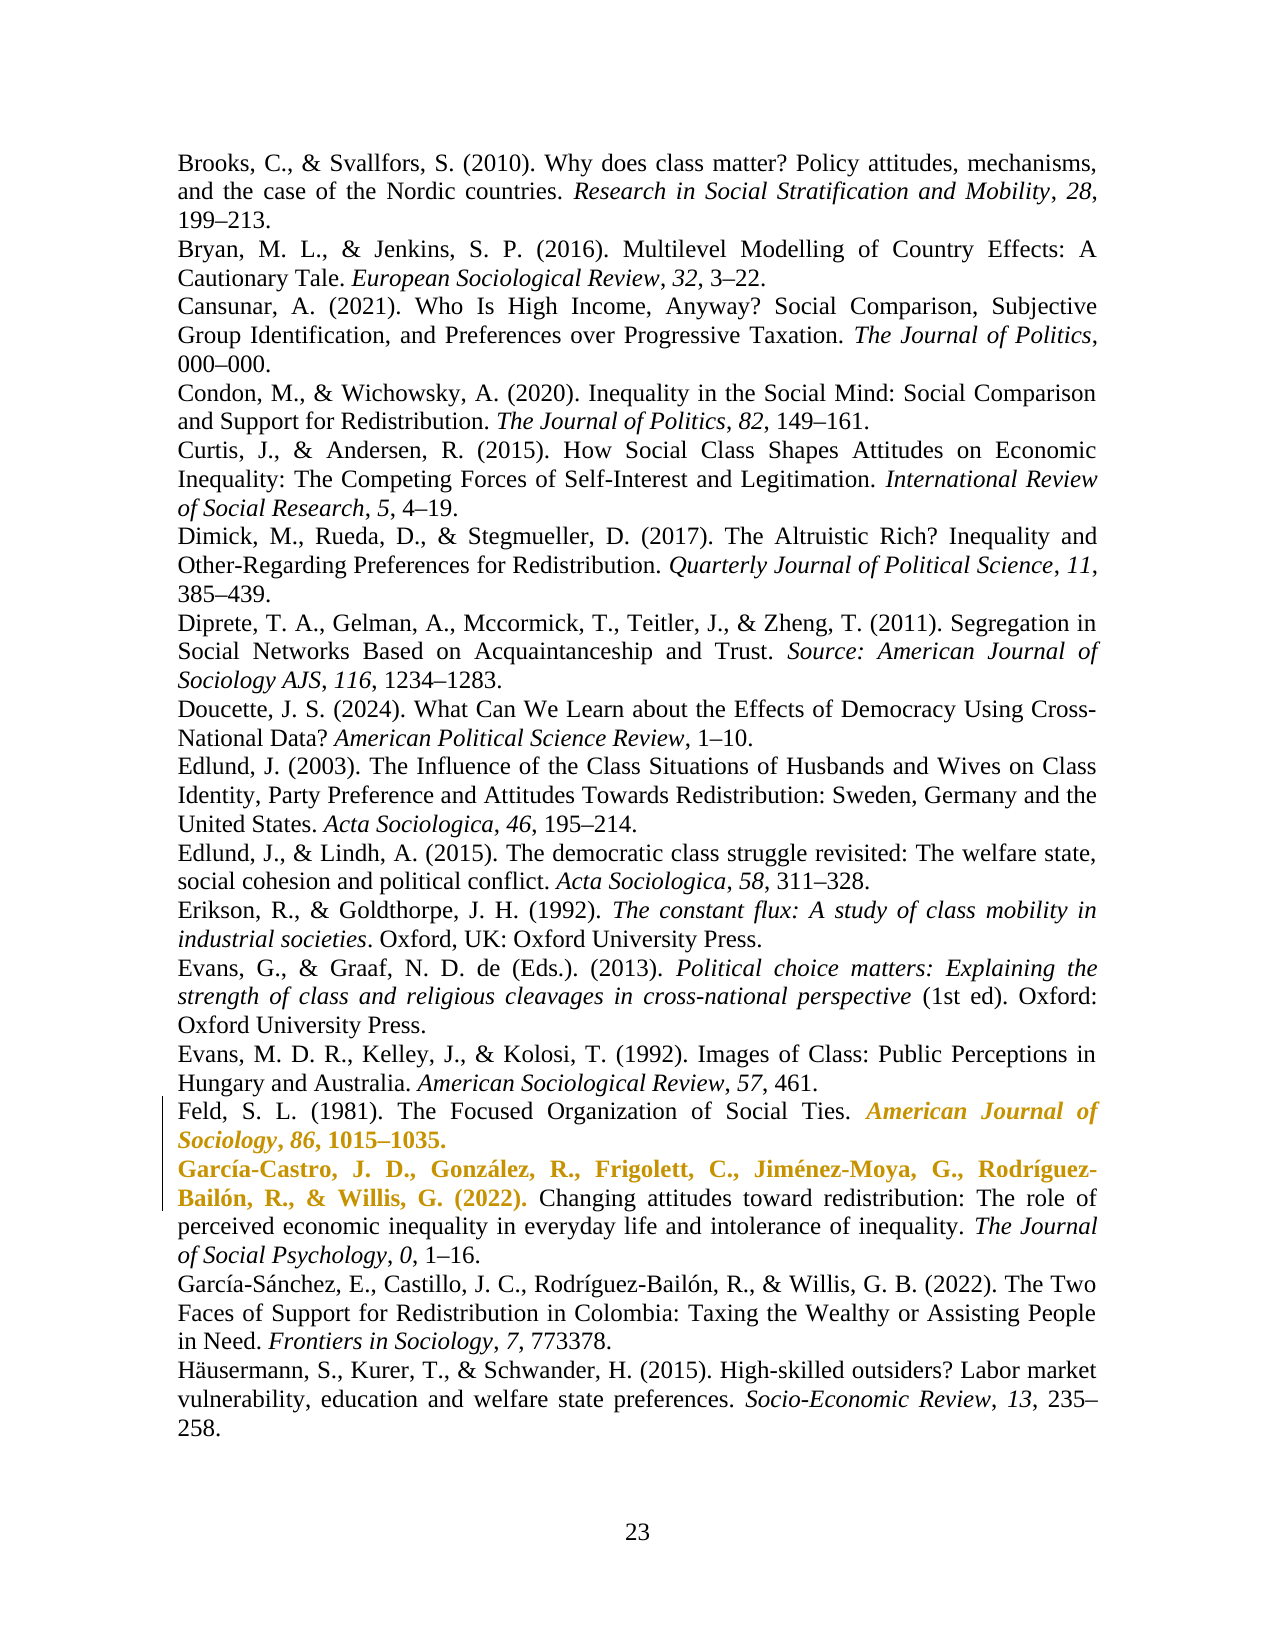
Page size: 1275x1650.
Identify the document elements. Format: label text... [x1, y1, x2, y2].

text Edlund, J. (2003). The Influence of the Class Situations of Husbands and Wives on Class Identity, Party Preference and Attitudes Towards Redistribution: Sweden, Germany and the United States. Acta Sociologica, 46, 195–214. [177, 751, 1098, 838]
text Curtis, J., & Andersen, R. (2015). How Social Class Shapes Attitudes on Economic Inequality: The Competing Forces of Self-Interest and Legitimation. International Review of Social Research, 5, 4–19. [177, 435, 1098, 521]
text Feld, S. L. (1981). The Focused Organization of Social Ties. American Journal of Sociology, 86, 1015–1035. [177, 1096, 1098, 1154]
text García-Sánchez, E., Castillo, J. C., Rodríguez-Bailón, R., & Willis, G. B. (2022). The Two Faces of Support for Redistribution in Colombia: Taxing the Wealthy or Assisting People in Need. Frontiers in Sociology, 7, 773378. [177, 1269, 1098, 1355]
text Erikson, R., & Goldthorpe, J. H. (1992). The constant flux: A study of class mobility in industrial societies. Oxford, UK: Oxford University Press. [177, 895, 1098, 953]
text Dimick, M., Rueda, D., & Stegmueller, D. (2017). The Altruistic Rich? Inequality and Other-Regarding Preferences for Redistribution. Quarterly Journal of Political Science, 11, 385–439. [177, 521, 1098, 608]
text Bryan, M. L., & Jenkins, S. P. (2016). Multilevel Modelling of Country Effects: A Cautionary Tale. European Sociological Review, 32, 3–22. [177, 234, 1098, 291]
text Edlund, J., & Lindh, A. (2015). The democratic class struggle revisited: The welfare state, social cohesion and political conflict. Acta Sociologica, 58, 311–328. [177, 838, 1098, 895]
text García-Castro, J. D., González, R., Frigolett, C., Jiménez-Moya, G., Rodríguez-Bailón, R., & Willis, G. (2022). Changing attitudes toward redistribution: The role of perceived economic inequality in everyday life and intolerance of inequality. The Journal of Social Psychology, 0, 1–16. [177, 1154, 1098, 1269]
text Brooks, C., & Svallfors, S. (2010). Why does class matter? Policy attitudes, mechanisms, and the case of the Nordic countries. Research in Social Stratification and Mobility, 28, 199–213. [177, 148, 1098, 234]
text Häusermann, S., Kurer, T., & Schwander, H. (2015). High-skilled outsiders? Labor market vulnerability, education and welfare state preferences. Socio-Economic Review, 13, 235–258. [177, 1355, 1098, 1441]
text Evans, M. D. R., Kelley, J., & Kolosi, T. (1992). Images of Class: Public Perceptions in Hungary and Australia. American Sociological Review, 57, 461. [177, 1039, 1098, 1096]
text Evans, G., & Graaf, N. D. de (Eds.). (2013). Political choice matters: Explaining the strength of class and religious cleavages in cross-national perspective (1st ed). Oxford: Oxford University Press. [177, 953, 1098, 1039]
text Diprete, T. A., Gelman, A., Mccormick, T., Teitler, J., & Zheng, T. (2011). Segregation in Social Networks Based on Acquaintanceship and Trust. Source: American Journal of Sociology AJS, 116, 1234–1283. [177, 608, 1098, 694]
text Cansunar, A. (2021). Who Is High Income, Anyway? Social Comparison, Subjective Group Identification, and Preferences over Progressive Taxation. The Journal of Politics, 000–000. [177, 291, 1098, 378]
text Condon, M., & Wichowsky, A. (2020). Inequality in the Social Mind: Social Comparison and Support for Redistribution. The Journal of Politics, 82, 149–161. [177, 378, 1098, 435]
text Doucette, J. S. (2024). What Can We Learn about the Effects of Democracy Using Cross-National Data? American Political Science Review, 1–10. [177, 694, 1098, 751]
